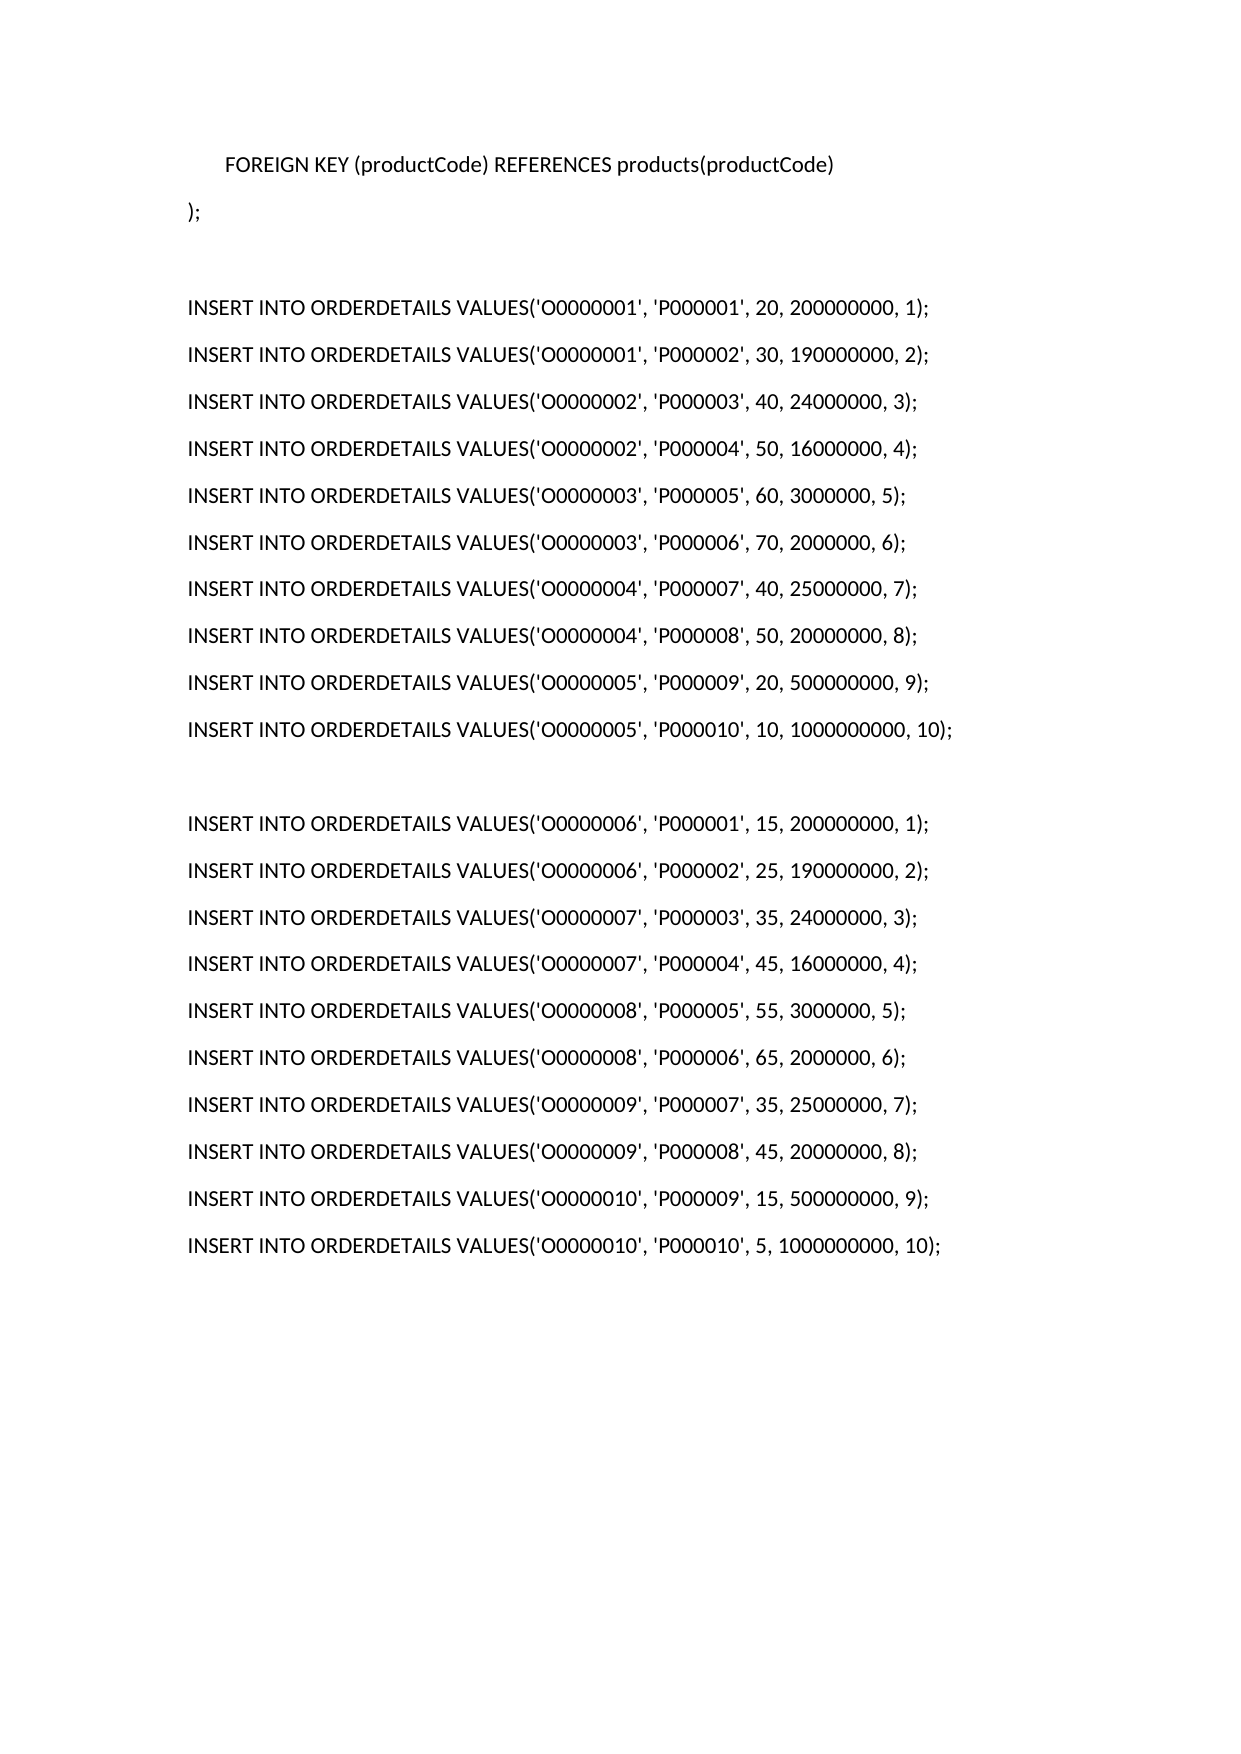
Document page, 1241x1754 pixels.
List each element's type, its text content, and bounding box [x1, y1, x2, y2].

text INSERT INTO ORDERDETAILS VALUES('O0000003', 'P000005', 60, 3000000, 5); [187, 481, 1090, 509]
text INSERT INTO ORDERDETAILS VALUES('O0000005', 'P000009', 20, 500000000, 9); [187, 668, 1090, 696]
text INSERT INTO ORDERDETAILS VALUES('O0000004', 'P000007', 40, 25000000, 7); [187, 574, 1090, 603]
text INSERT INTO ORDERDETAILS VALUES('O0000009', 'P000008', 45, 20000000, 8); [187, 1137, 1090, 1165]
text ); [187, 197, 1090, 225]
text INSERT INTO ORDERDETAILS VALUES('O0000010', 'P000009', 15, 500000000, 9); [187, 1184, 1090, 1212]
text INSERT INTO ORDERDETAILS VALUES('O0000008', 'P000006', 65, 2000000, 6); [187, 1043, 1090, 1071]
text INSERT INTO ORDERDETAILS VALUES('O0000007', 'P000003', 35, 24000000, 3); [187, 903, 1090, 931]
text INSERT INTO ORDERDETAILS VALUES('O0000006', 'P000001', 15, 200000000, 1); [187, 809, 1090, 837]
text INSERT INTO ORDERDETAILS VALUES('O0000001', 'P000001', 20, 200000000, 1); [187, 293, 1090, 321]
text INSERT INTO ORDERDETAILS VALUES('O0000009', 'P000007', 35, 25000000, 7); [187, 1090, 1090, 1118]
text INSERT INTO ORDERDETAILS VALUES('O0000002', 'P000003', 40, 24000000, 3); [187, 387, 1090, 415]
text INSERT INTO ORDERDETAILS VALUES('O0000002', 'P000004', 50, 16000000, 4); [187, 434, 1090, 462]
text INSERT INTO ORDERDETAILS VALUES('O0000010', 'P000010', 5, 1000000000, 10); [187, 1231, 1090, 1259]
text INSERT INTO ORDERDETAILS VALUES('O0000004', 'P000008', 50, 20000000, 8); [187, 621, 1090, 649]
text INSERT INTO ORDERDETAILS VALUES('O0000006', 'P000002', 25, 190000000, 2); [187, 856, 1090, 884]
text FOREIGN KEY (productCode) REFERENCES products(productCode) [187, 150, 1090, 178]
text INSERT INTO ORDERDETAILS VALUES('O0000005', 'P000010', 10, 1000000000, 10); [187, 715, 1090, 743]
text INSERT INTO ORDERDETAILS VALUES('O0000001', 'P000002', 30, 190000000, 2); [187, 340, 1090, 368]
text INSERT INTO ORDERDETAILS VALUES('O0000008', 'P000005', 55, 3000000, 5); [187, 996, 1090, 1024]
text INSERT INTO ORDERDETAILS VALUES('O0000007', 'P000004', 45, 16000000, 4); [187, 949, 1090, 978]
text INSERT INTO ORDERDETAILS VALUES('O0000003', 'P000006', 70, 2000000, 6); [187, 528, 1090, 556]
